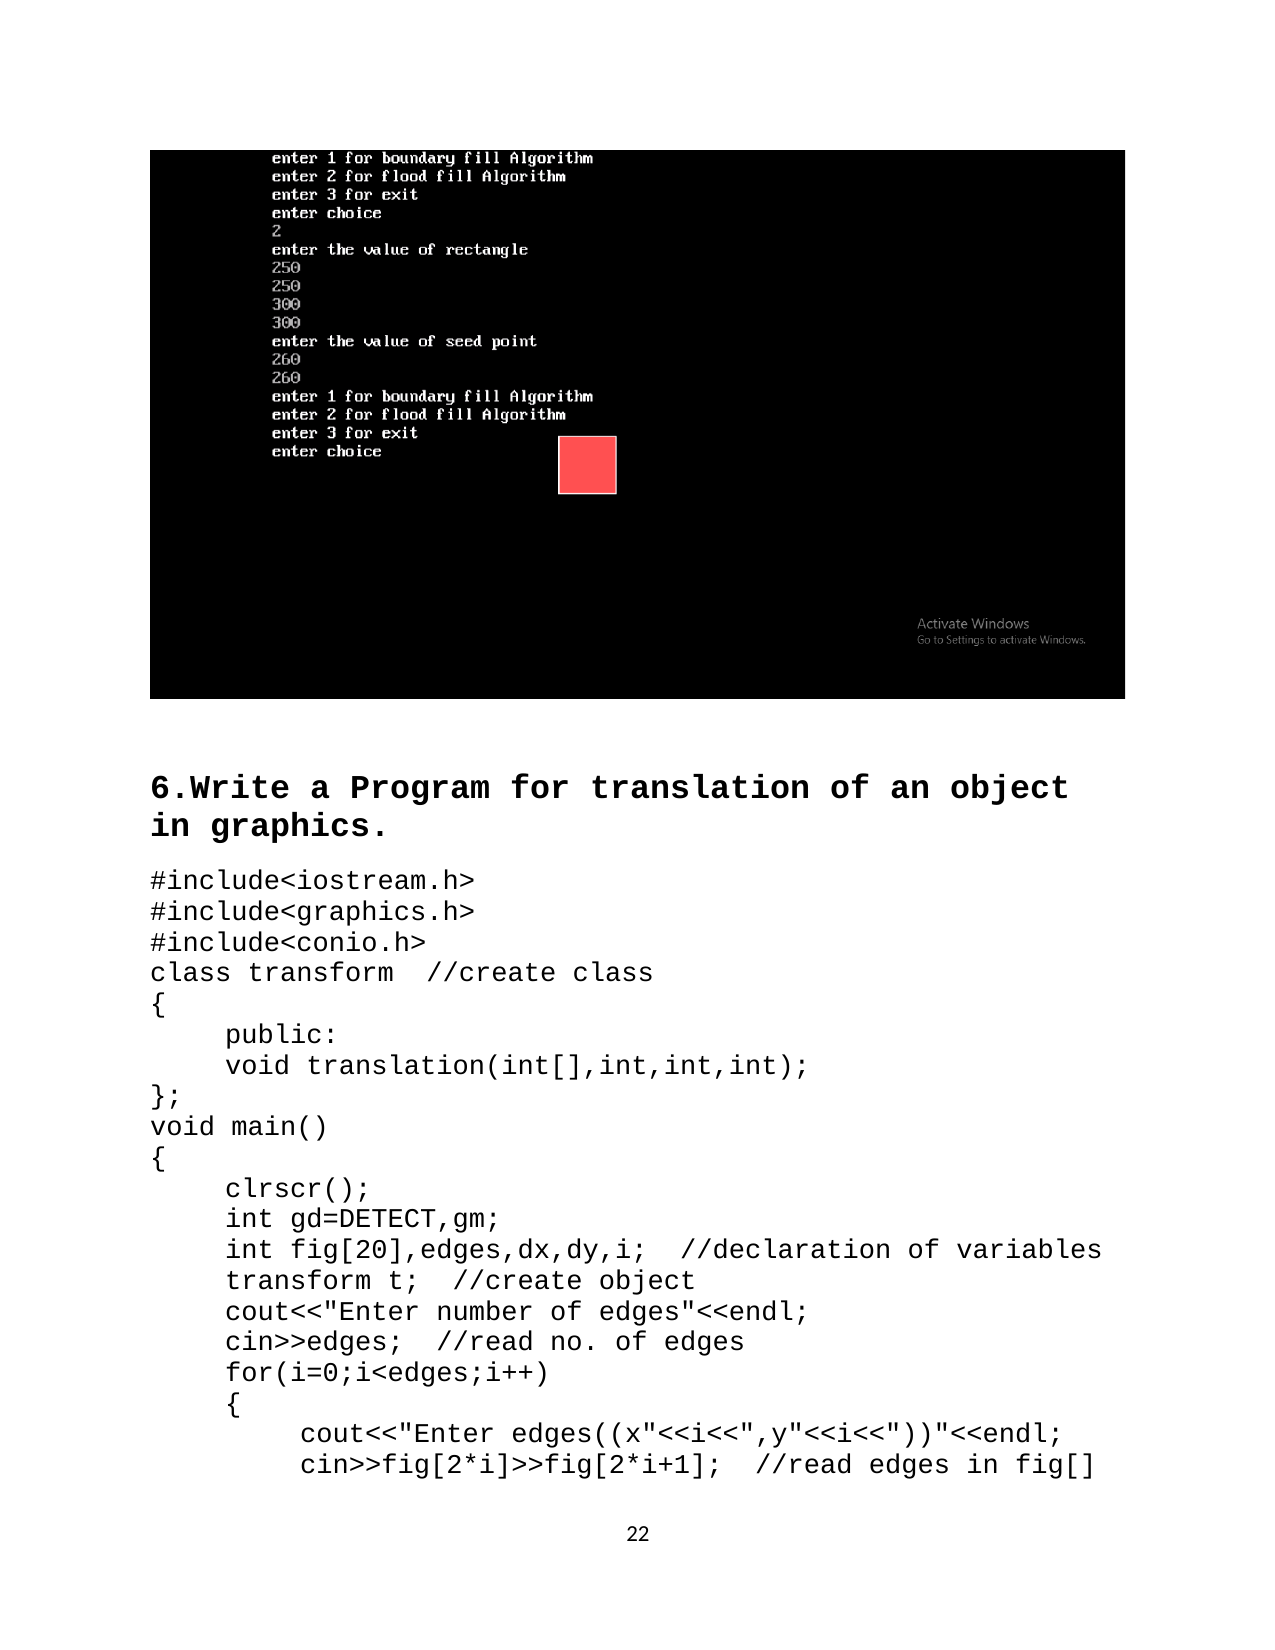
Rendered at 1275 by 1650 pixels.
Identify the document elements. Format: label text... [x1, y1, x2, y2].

text clrscr(); [150, 1174, 1125, 1205]
text { [150, 1389, 1125, 1420]
picture [150, 150, 1125, 699]
text cout<<"Enter edges((x"<<i<<",y"<<i<<"))"<<endl; [150, 1420, 1125, 1451]
text int gd=DETECT,gm; [150, 1205, 1125, 1236]
text class transform //create class [150, 959, 1125, 990]
text #include<conio.h> [150, 928, 1125, 959]
text for(i=0;i<edges;i++) [150, 1359, 1125, 1389]
text cin>>fig[2*i]>>fig[2*i+1]; //read edges in fig[] [150, 1451, 1125, 1482]
text }; [150, 1082, 1125, 1113]
text { [150, 990, 1125, 1021]
text 6.Write a Program for translation of an object in graphics. [150, 771, 1125, 846]
text cin>>edges; //read no. of edges [150, 1328, 1125, 1359]
text void translation(int[],int,int,int); [150, 1051, 1125, 1082]
text #include<graphics.h> [150, 898, 1125, 928]
text void main() [150, 1113, 1125, 1144]
text transform t; //create object [150, 1267, 1125, 1297]
text { [150, 1144, 1125, 1174]
text int fig[20],edges,dx,dy,i; //declaration of variables [150, 1236, 1125, 1267]
text #include<iostream.h> [150, 867, 1125, 898]
text public: [150, 1021, 1125, 1051]
text cout<<"Enter number of edges"<<endl; [150, 1297, 1125, 1328]
